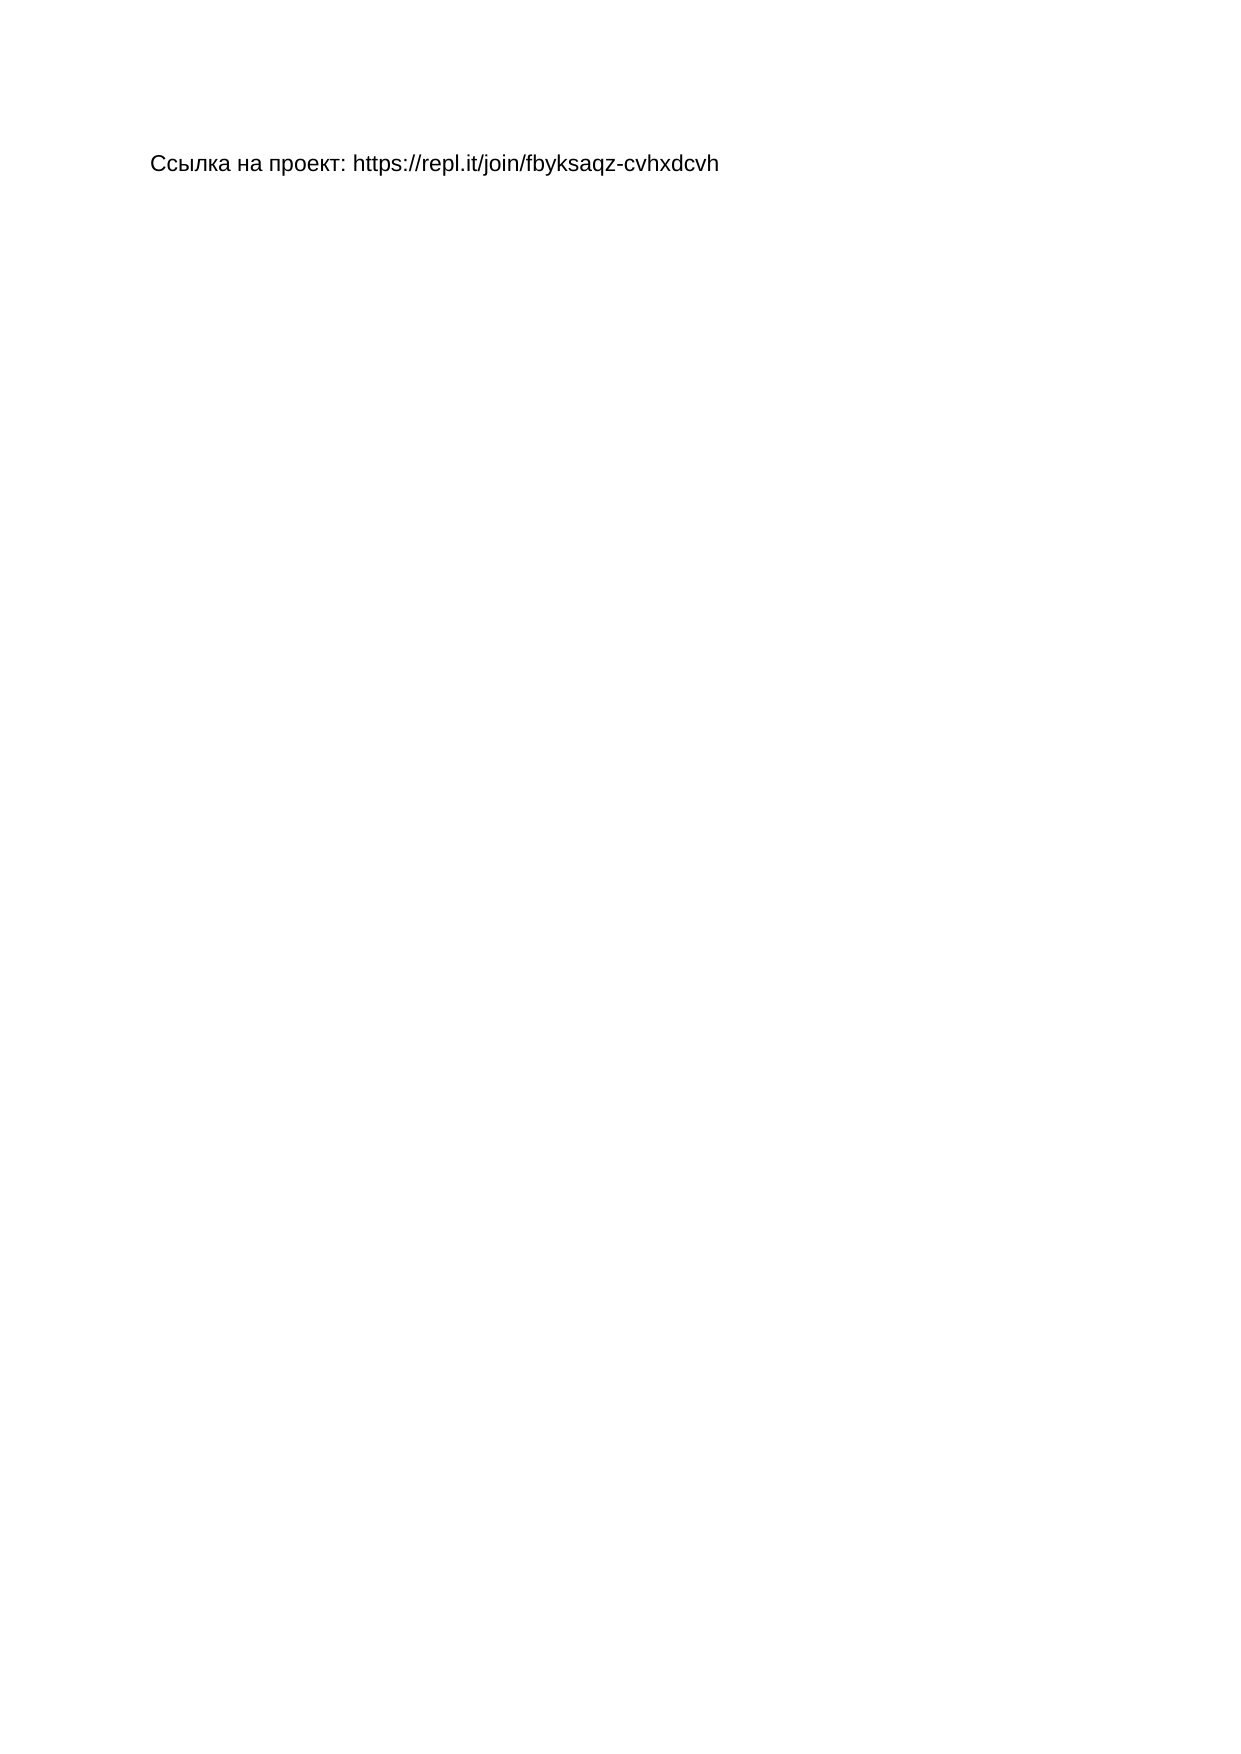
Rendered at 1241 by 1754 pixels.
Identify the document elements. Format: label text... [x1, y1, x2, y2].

text Ссылка на проект: https://repl.it/join/fbyksaqz-cvhxdcvh [150, 150, 1090, 176]
